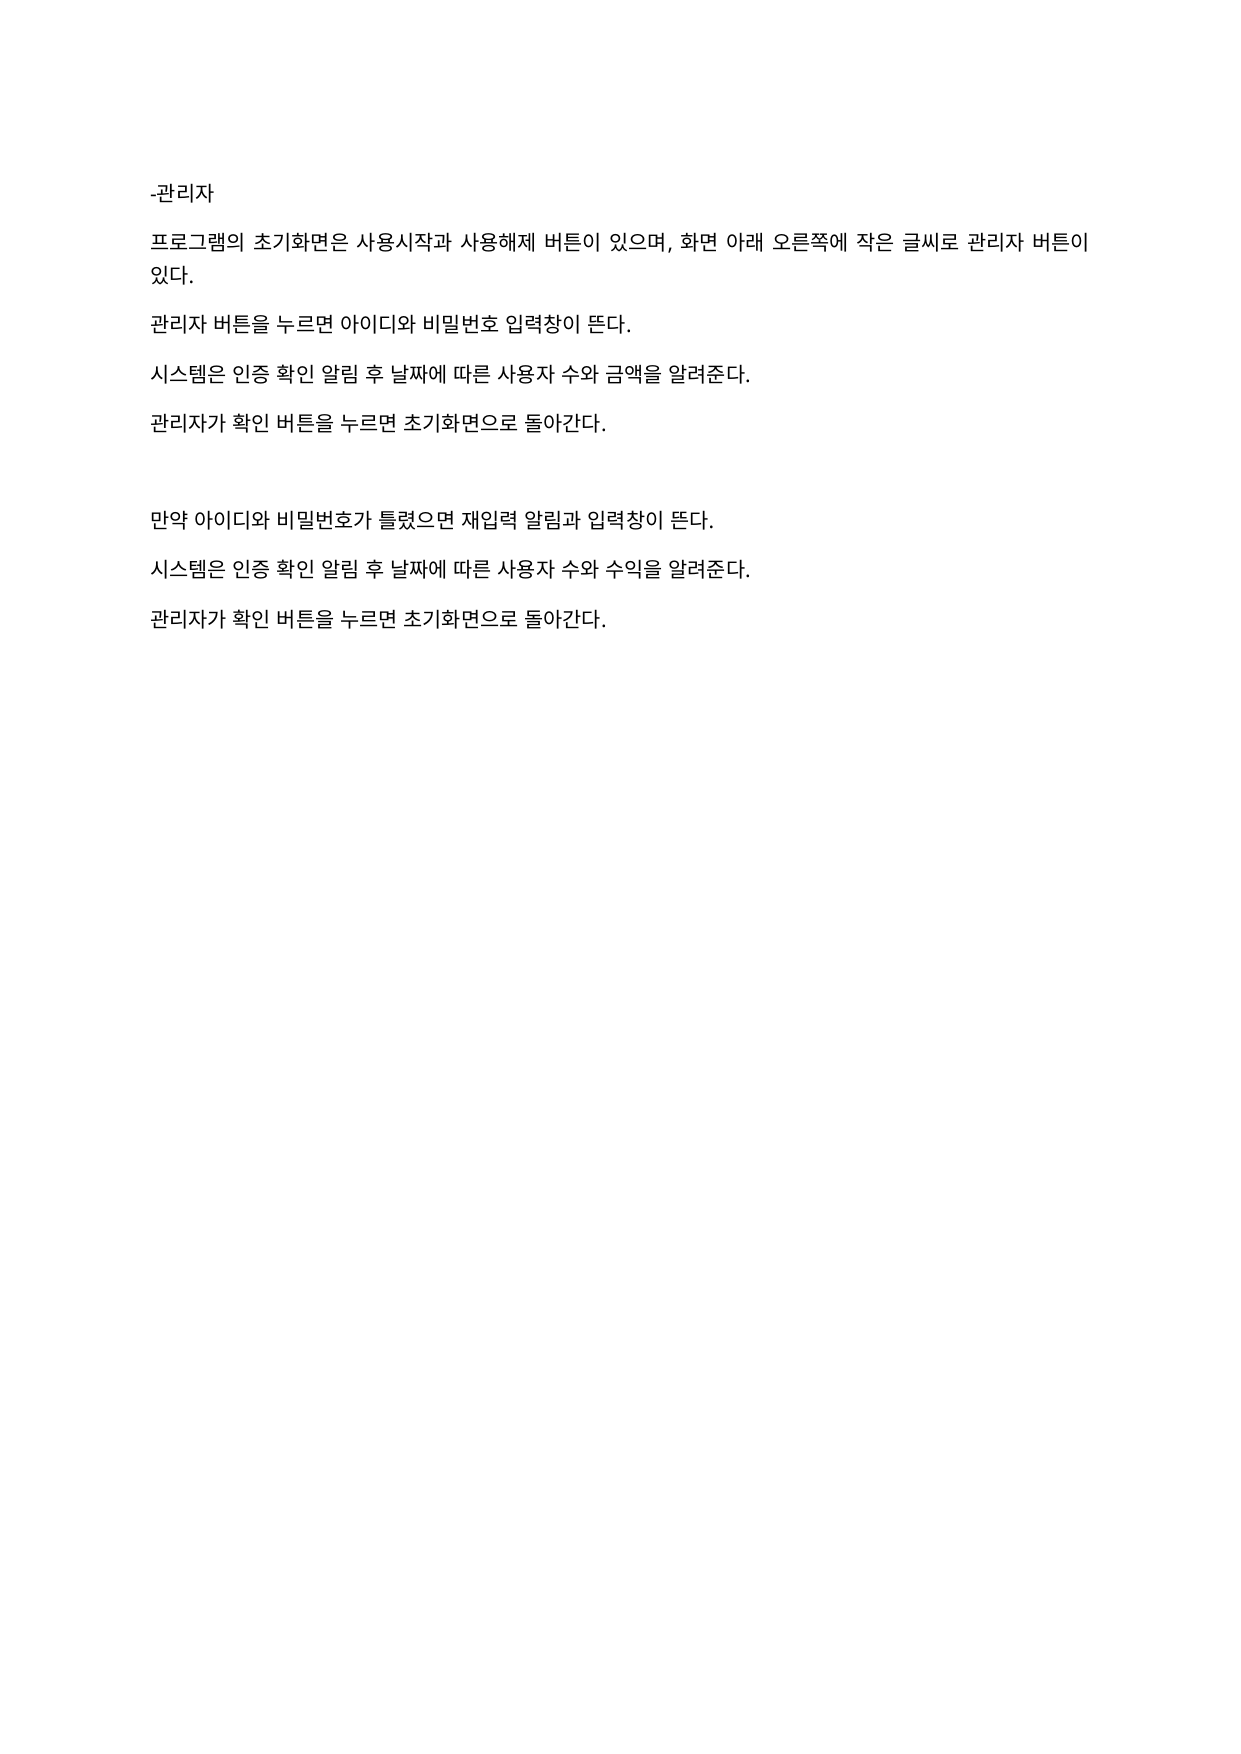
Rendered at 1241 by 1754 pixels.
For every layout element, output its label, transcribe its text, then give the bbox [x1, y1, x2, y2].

text 관리자 버튼을 누르면 아이디와 비밀번호 입력창이 뜬다. [150, 309, 1090, 339]
text 만약 아이디와 비밀번호가 틀렸으면 재입력 알림과 입력창이 뜬다. [150, 504, 1090, 534]
text 관리자가 확인 버튼을 누르면 초기화면으로 돌아간다. [150, 603, 1090, 633]
text 프로그램의 초기화면은 사용시작과 사용해제 버튼이 있으며, 화면 아래 오른쪽에 작은 글씨로 관리자 버튼이 있다. [150, 227, 1090, 289]
text 시스템은 인증 확인 알림 후 날짜에 따른 사용자 수와 금액을 알려준다. [150, 358, 1090, 388]
text 관리자가 확인 버튼을 누르면 초기화면으로 돌아간다. [150, 407, 1090, 438]
text 시스템은 인증 확인 알림 후 날짜에 따른 사용자 수와 수익을 알려준다. [150, 553, 1090, 584]
text -관리자 [150, 177, 1090, 207]
